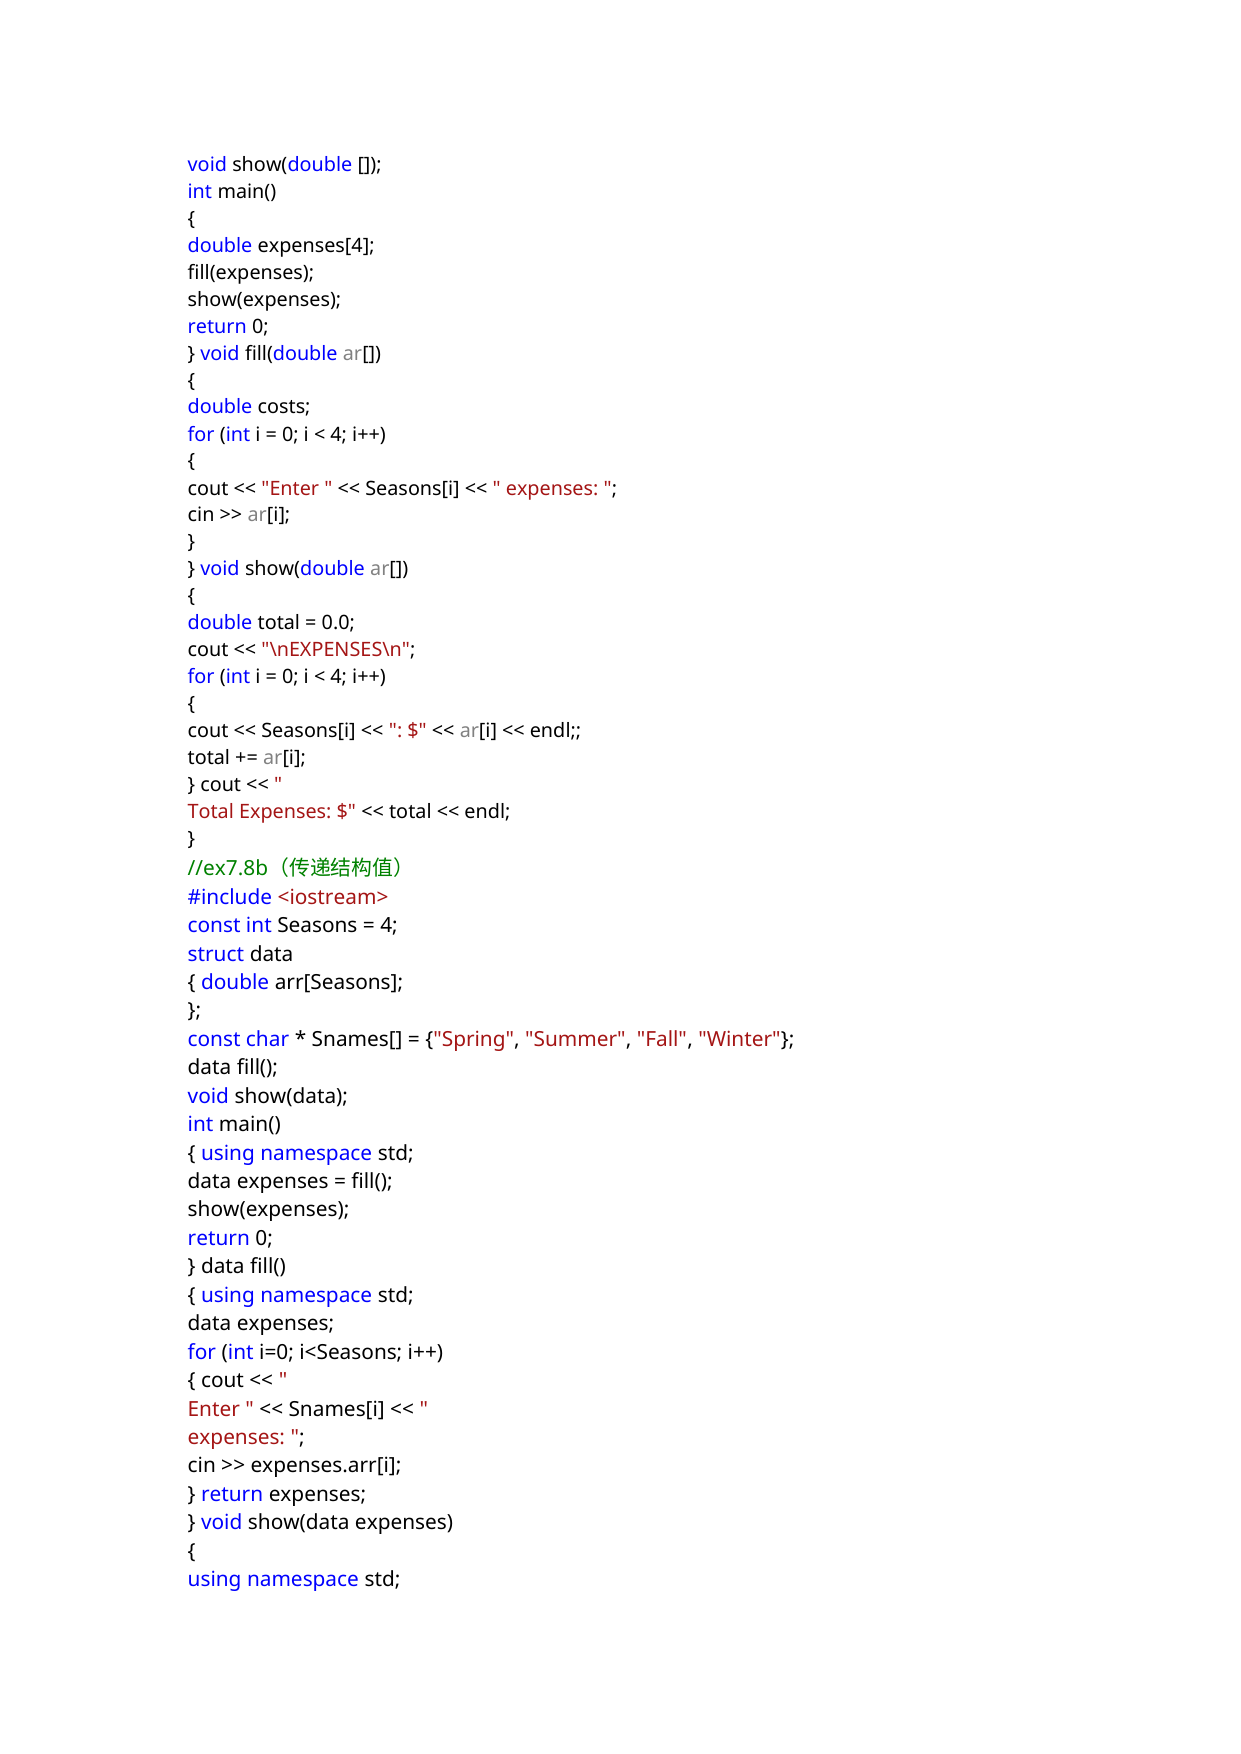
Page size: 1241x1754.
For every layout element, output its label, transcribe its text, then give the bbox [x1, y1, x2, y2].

text int main() [187, 177, 1057, 204]
text double costs; [187, 393, 1057, 420]
text { [187, 689, 1057, 717]
text return 0; [187, 1223, 1057, 1251]
text } void show(double ar[]) [187, 555, 1057, 582]
text return 0; [187, 312, 1057, 339]
text for (int i=0; i<Seasons; i++) [187, 1337, 1057, 1365]
text double total = 0.0; [187, 609, 1057, 636]
text data expenses = fill(); [187, 1166, 1057, 1194]
text using namespace std; [187, 1564, 1057, 1593]
text cin >> ar[i]; [187, 501, 1057, 528]
text int main() [187, 1109, 1057, 1138]
text } data fill() [187, 1251, 1057, 1280]
text } void fill(double ar[]) [187, 339, 1057, 366]
text data fill(); [187, 1052, 1057, 1081]
text { [187, 582, 1057, 609]
text Total Expenses: $" << total << endl; [187, 797, 1057, 824]
text } [187, 528, 1057, 555]
text } return expenses; [187, 1479, 1057, 1507]
text expenses: "; [187, 1422, 1057, 1451]
text data expenses; [187, 1308, 1057, 1337]
text Enter " << Snames[i] << " [187, 1394, 1057, 1422]
text cin >> expenses.arr[i]; [187, 1451, 1057, 1479]
text { [187, 1536, 1057, 1564]
text { using namespace std; [187, 1138, 1057, 1166]
text { [187, 204, 1057, 231]
text } cout << " [187, 771, 1057, 797]
text show(expenses); [187, 1194, 1057, 1223]
text cout << "Enter " << Seasons[i] << " expenses: "; [187, 474, 1057, 501]
text { using namespace std; [187, 1280, 1057, 1308]
text for (int i = 0; i < 4; i++) [187, 663, 1057, 689]
text struct data [187, 939, 1057, 967]
text } [187, 824, 1057, 851]
text total += ar[i]; [187, 743, 1057, 771]
text { cout << " [187, 1365, 1057, 1394]
text double expenses[4]; [187, 231, 1057, 258]
text { [187, 447, 1057, 474]
text cout << Seasons[i] << ": $" << ar[i] << endl;; [187, 717, 1057, 743]
text #include <iostream> [187, 882, 1057, 910]
text cout << "\nEXPENSES\n"; [187, 636, 1057, 663]
text fill(expenses); [187, 258, 1057, 285]
text //ex7.8b（传递结构值） [187, 851, 1057, 882]
text const char * Snames[] = {"Spring", "Summer", "Fall", "Winter"}; [187, 1024, 1057, 1052]
text for (int i = 0; i < 4; i++) [187, 420, 1057, 447]
text } void show(data expenses) [187, 1507, 1057, 1536]
text void show(data); [187, 1081, 1057, 1109]
text show(expenses); [187, 285, 1057, 312]
text }; [187, 996, 1057, 1024]
text { [187, 366, 1057, 393]
text const int Seasons = 4; [187, 910, 1057, 939]
text { double arr[Seasons]; [187, 967, 1057, 996]
text void show(double []); [187, 150, 1057, 177]
